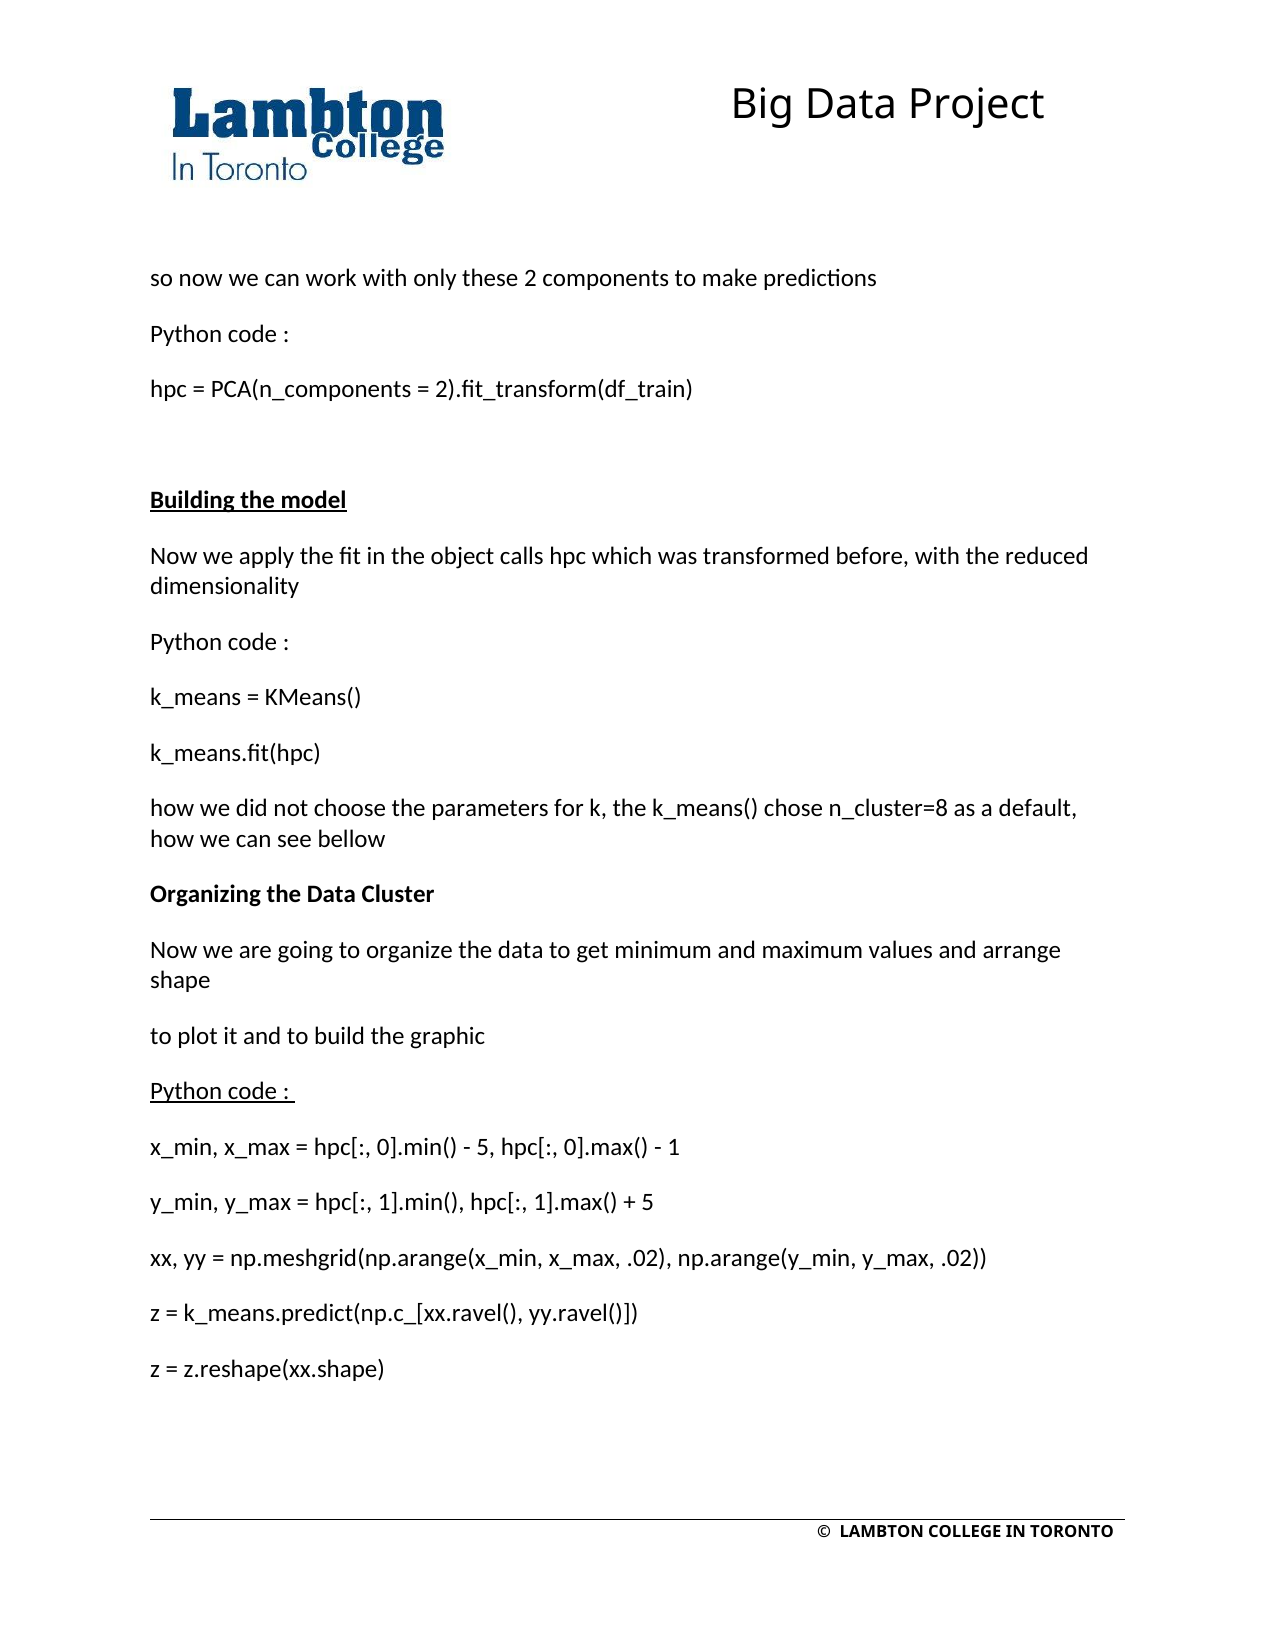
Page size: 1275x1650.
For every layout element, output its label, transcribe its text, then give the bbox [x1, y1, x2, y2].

text y_min, y_max = hpc[:, 1].min(), hpc[:, 1].max() + 5 [150, 1187, 1125, 1217]
text hpc = PCA(n_components = 2).fit_transform(df_train) [150, 373, 1125, 404]
text Python code : [150, 626, 1125, 656]
text z = z.reshape(xx.shape) [150, 1353, 1125, 1384]
text Building the model [150, 484, 1125, 515]
text Organizing the Data Cluster [150, 878, 1125, 909]
picture [161, 73, 456, 191]
text to plot it and to build the graphic [150, 1020, 1125, 1051]
text so now we can work with only these 2 components to make predictions [150, 262, 1125, 293]
text xx, yy = np.meshgrid(np.arange(x_min, x_max, .02), np.arange(y_min, y_max, .02)) [150, 1242, 1125, 1273]
text Now we are going to organize the data to get minimum and maximum values and arrange shape [150, 934, 1125, 995]
text k_means = KMeans() [150, 681, 1125, 712]
text z = k_means.predict(np.c_[xx.ravel(), yy.ravel()]) [150, 1298, 1125, 1328]
text how we did not choose the parameters for k, the k_means() chose n_cluster=8 as a default, how we can see bellow [150, 792, 1125, 853]
text Now we apply the fit in the object calls hpc which was transformed before, with the reduced dimensionality [150, 540, 1125, 601]
text x_min, x_max = hpc[:, 0].min() - 5, hpc[:, 0].max() - 1 [150, 1131, 1125, 1162]
text Python code : [150, 318, 1125, 348]
text k_means.fit(hpc) [150, 737, 1125, 767]
text Python code : [150, 1076, 1125, 1106]
